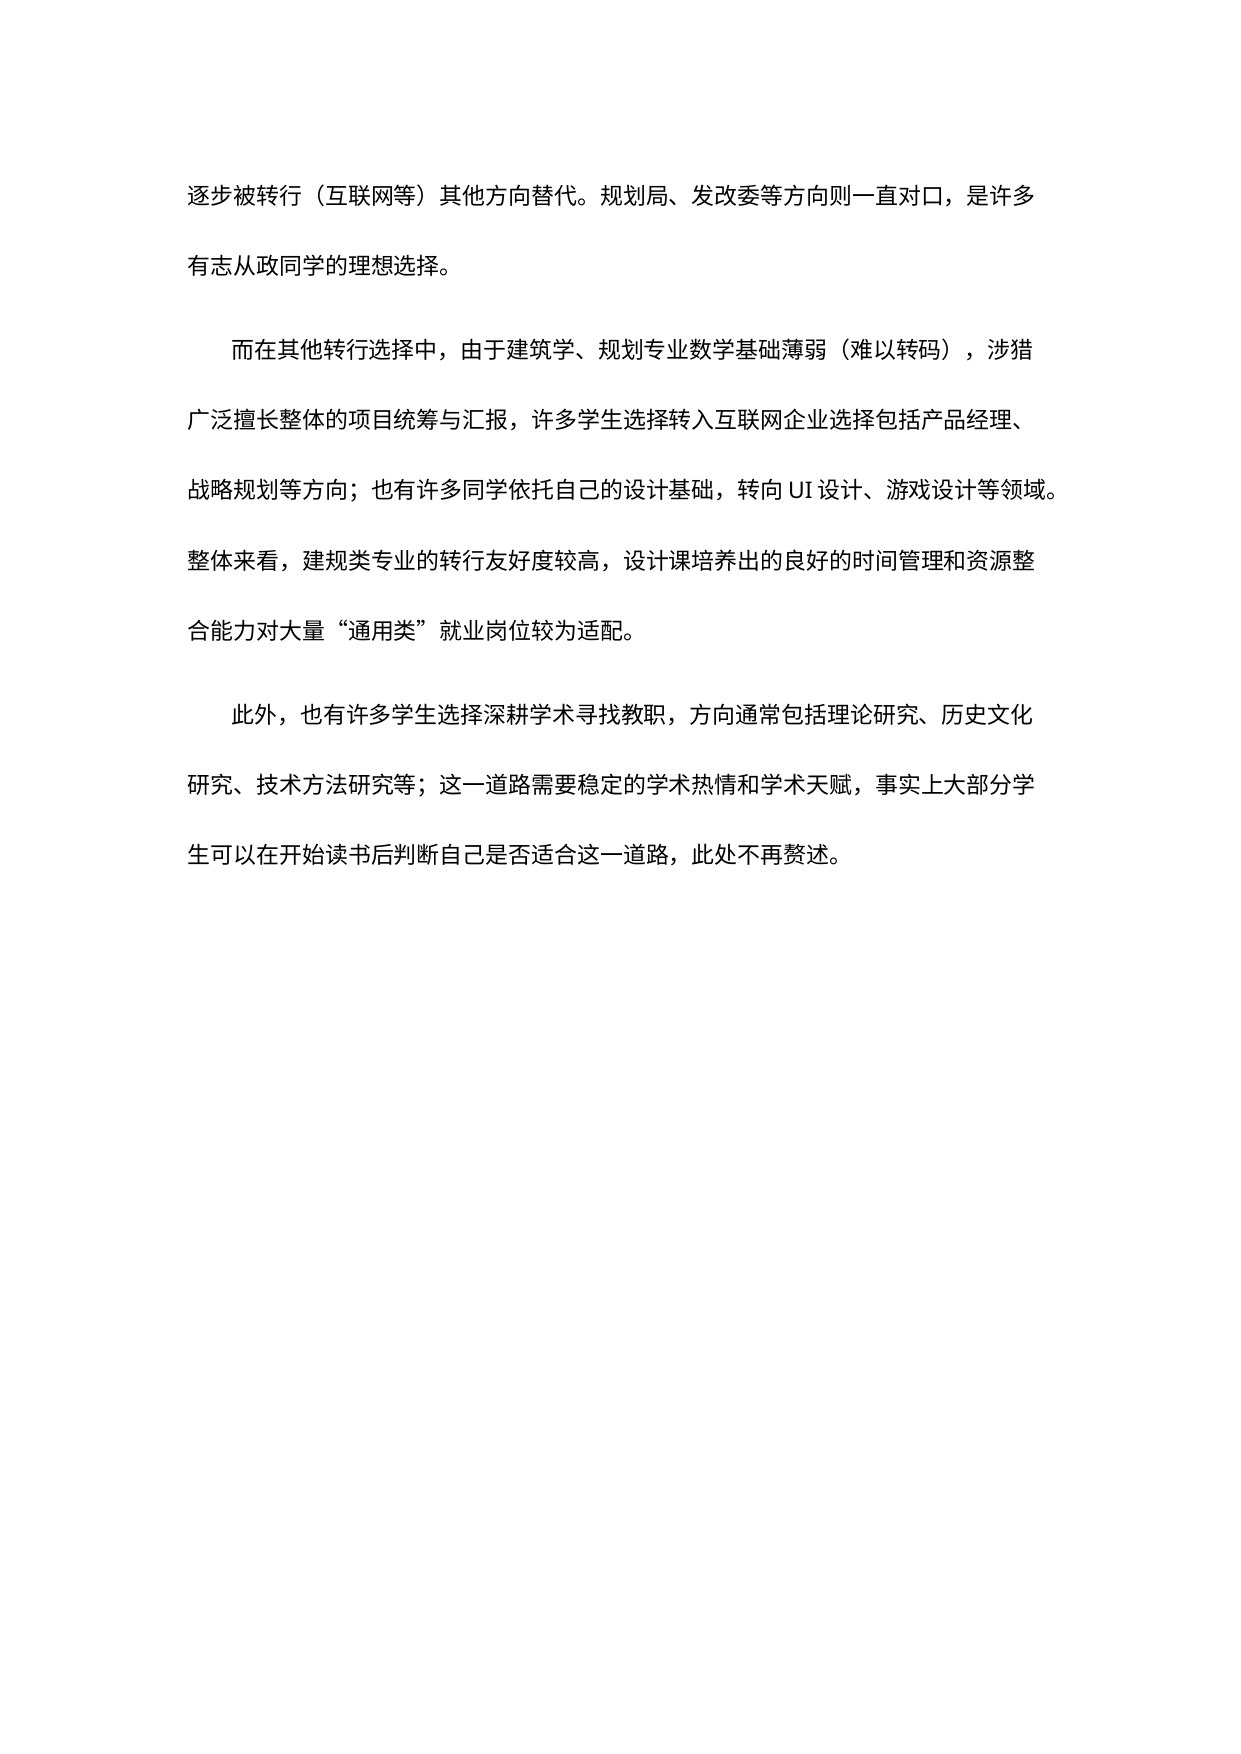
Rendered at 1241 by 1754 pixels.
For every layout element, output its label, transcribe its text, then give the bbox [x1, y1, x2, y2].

text 而在其他转行选择中，由于建筑学、规划专业数学基础薄弱（难以转码），涉猎广泛擅长整体的项目统筹与汇报，许多学生选择转入互联网企业选择包括产品经理、战略规划等方向；也有许多同学依托自己的设计基础，转向UI设计、游戏设计等领域。整体来看，建规类专业的转行友好度较高，设计课培养出的良好的时间管理和资源整合能力对大量“通用类”就业岗位较为适配。 [187, 316, 1053, 662]
text 此外，也有许多学生选择深耕学术寻找教职，方向通常包括理论研究、历史文化研究、技术方法研究等；这一道路需要稳定的学术热情和学术天赋，事实上大部分学生可以在开始读书后判断自己是否适合这一道路，此处不再赘述。 [187, 681, 1053, 886]
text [187, 162, 1053, 297]
